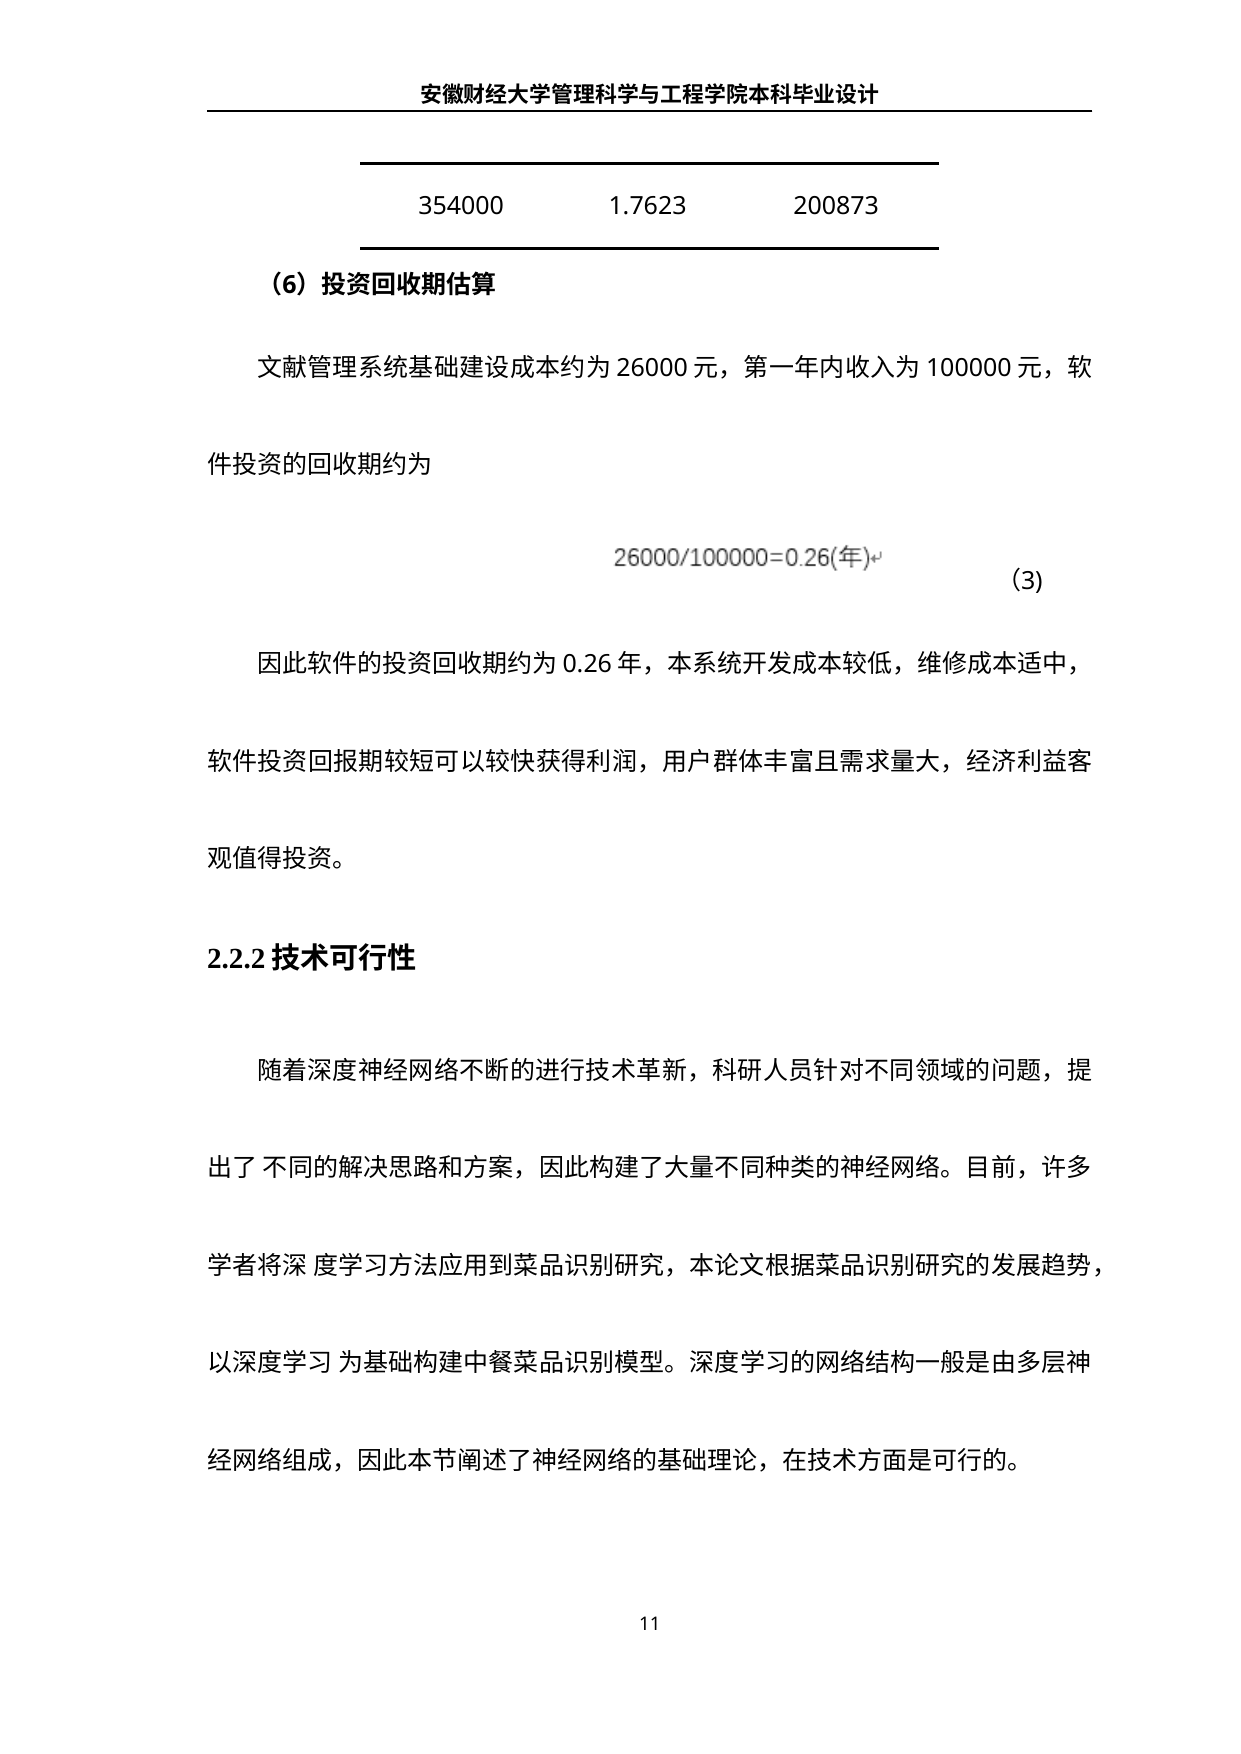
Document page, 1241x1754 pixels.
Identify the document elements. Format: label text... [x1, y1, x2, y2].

subtitle 2.2.2技术可行性 [207, 924, 1092, 989]
text （6）投资回收期估算 [207, 250, 1092, 315]
table_cell 200873 [733, 165, 939, 247]
text 文献管理系统基础建设成本约为26000元，第一年内收入为100000元，软件投资的回收期约为 [207, 333, 1092, 496]
text 因此软件的投资回收期约为0.26年，本系统开发成本较低，维修成本适中，软件投资回报期较短可以较快获得利润，用户群体丰富且需求量大，经济利益客观值得投资。 [207, 629, 1092, 889]
table_cell 1.7623 [562, 165, 733, 247]
table_cell 354000 [360, 165, 562, 247]
text （3) [207, 514, 1042, 611]
picture [592, 528, 899, 590]
text 随着深度神经网络不断的进行技术革新，科研人员针对不同领域的问题，提出了 不同的解决思路和方案，因此构建了大量不同种类的神经网络。目前，许多学者将深 度学习方法应用到菜品识别研究，本论文根据菜品识别研究的发展趋势，以深度学习 为基础构建中餐菜品识别模型。深度学习的网络结构一般是由多层神经网络组成，因此本节阐述了神经网络的基础理论，在技术方面是可行的。 [207, 1036, 1092, 1491]
